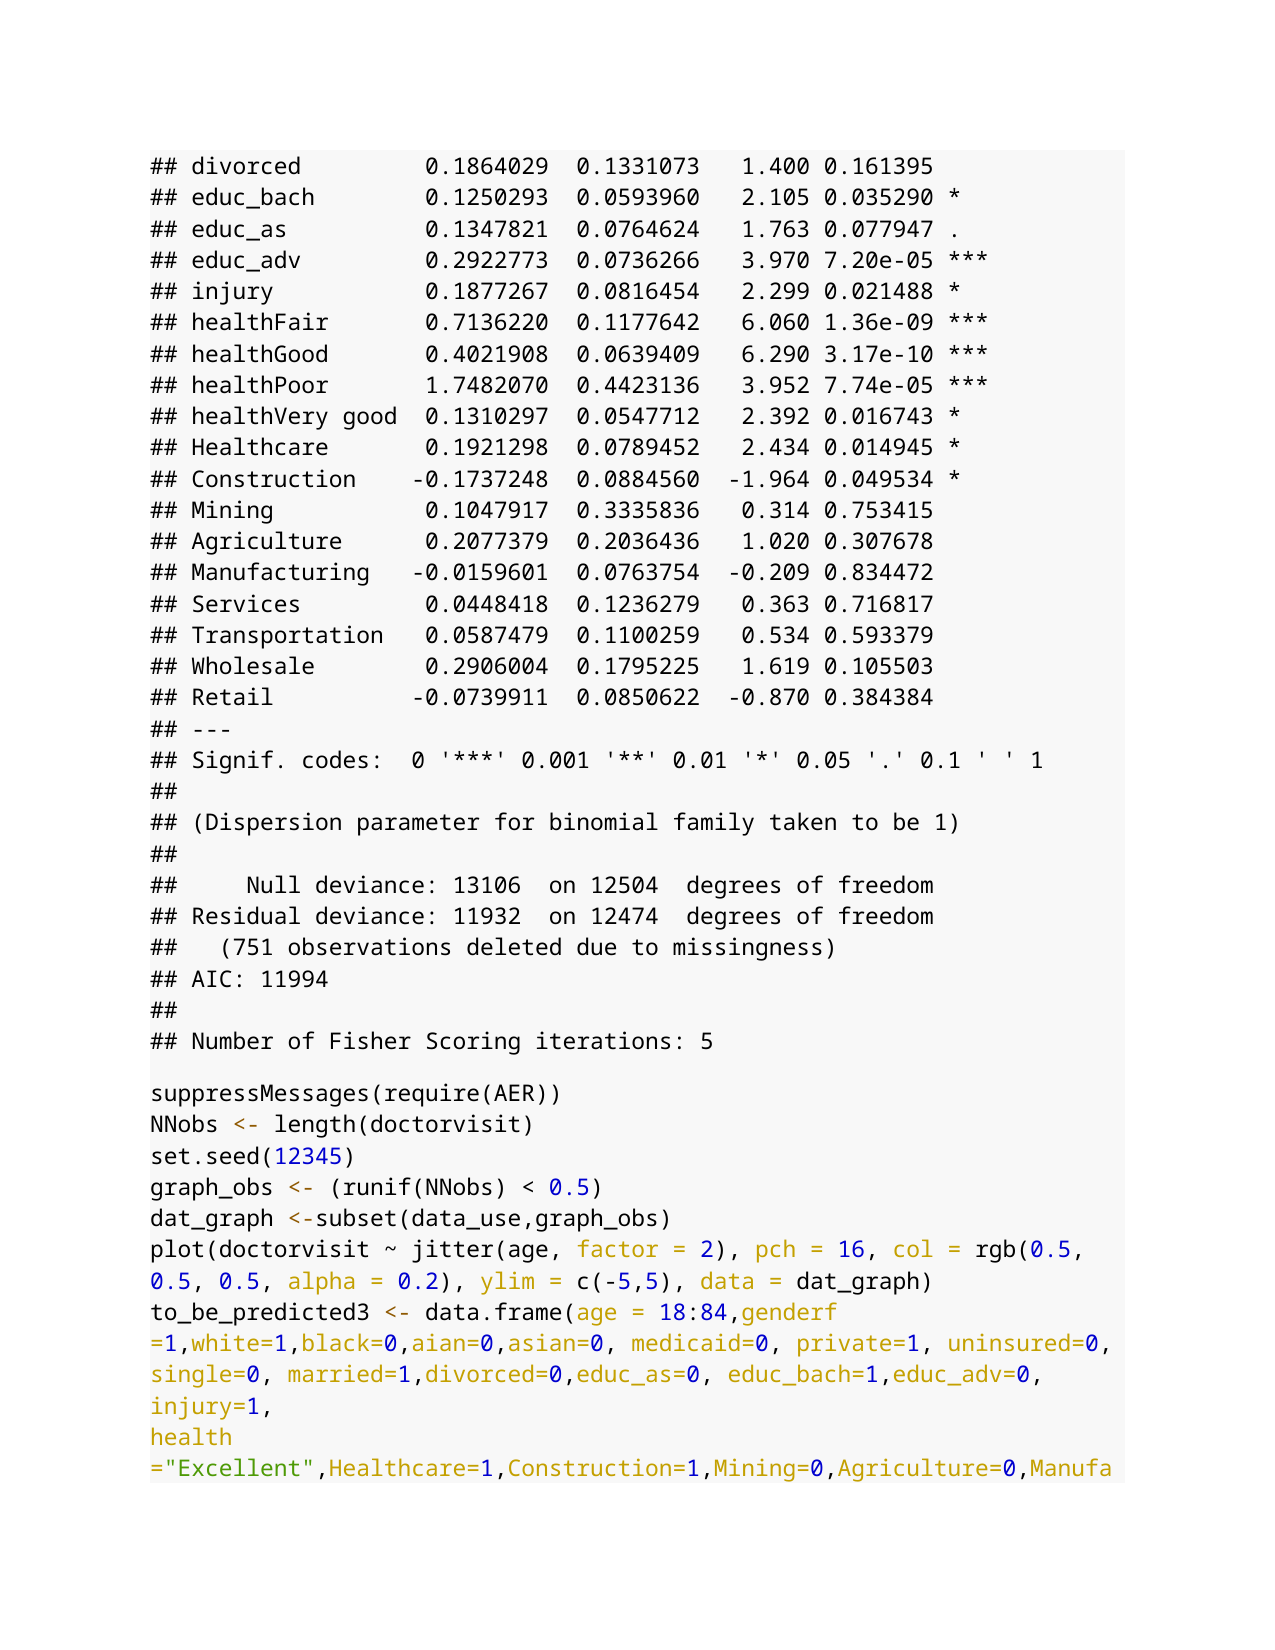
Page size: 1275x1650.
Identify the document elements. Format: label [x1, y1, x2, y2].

text [150, 1077, 1125, 1483]
text [150, 150, 1125, 1056]
